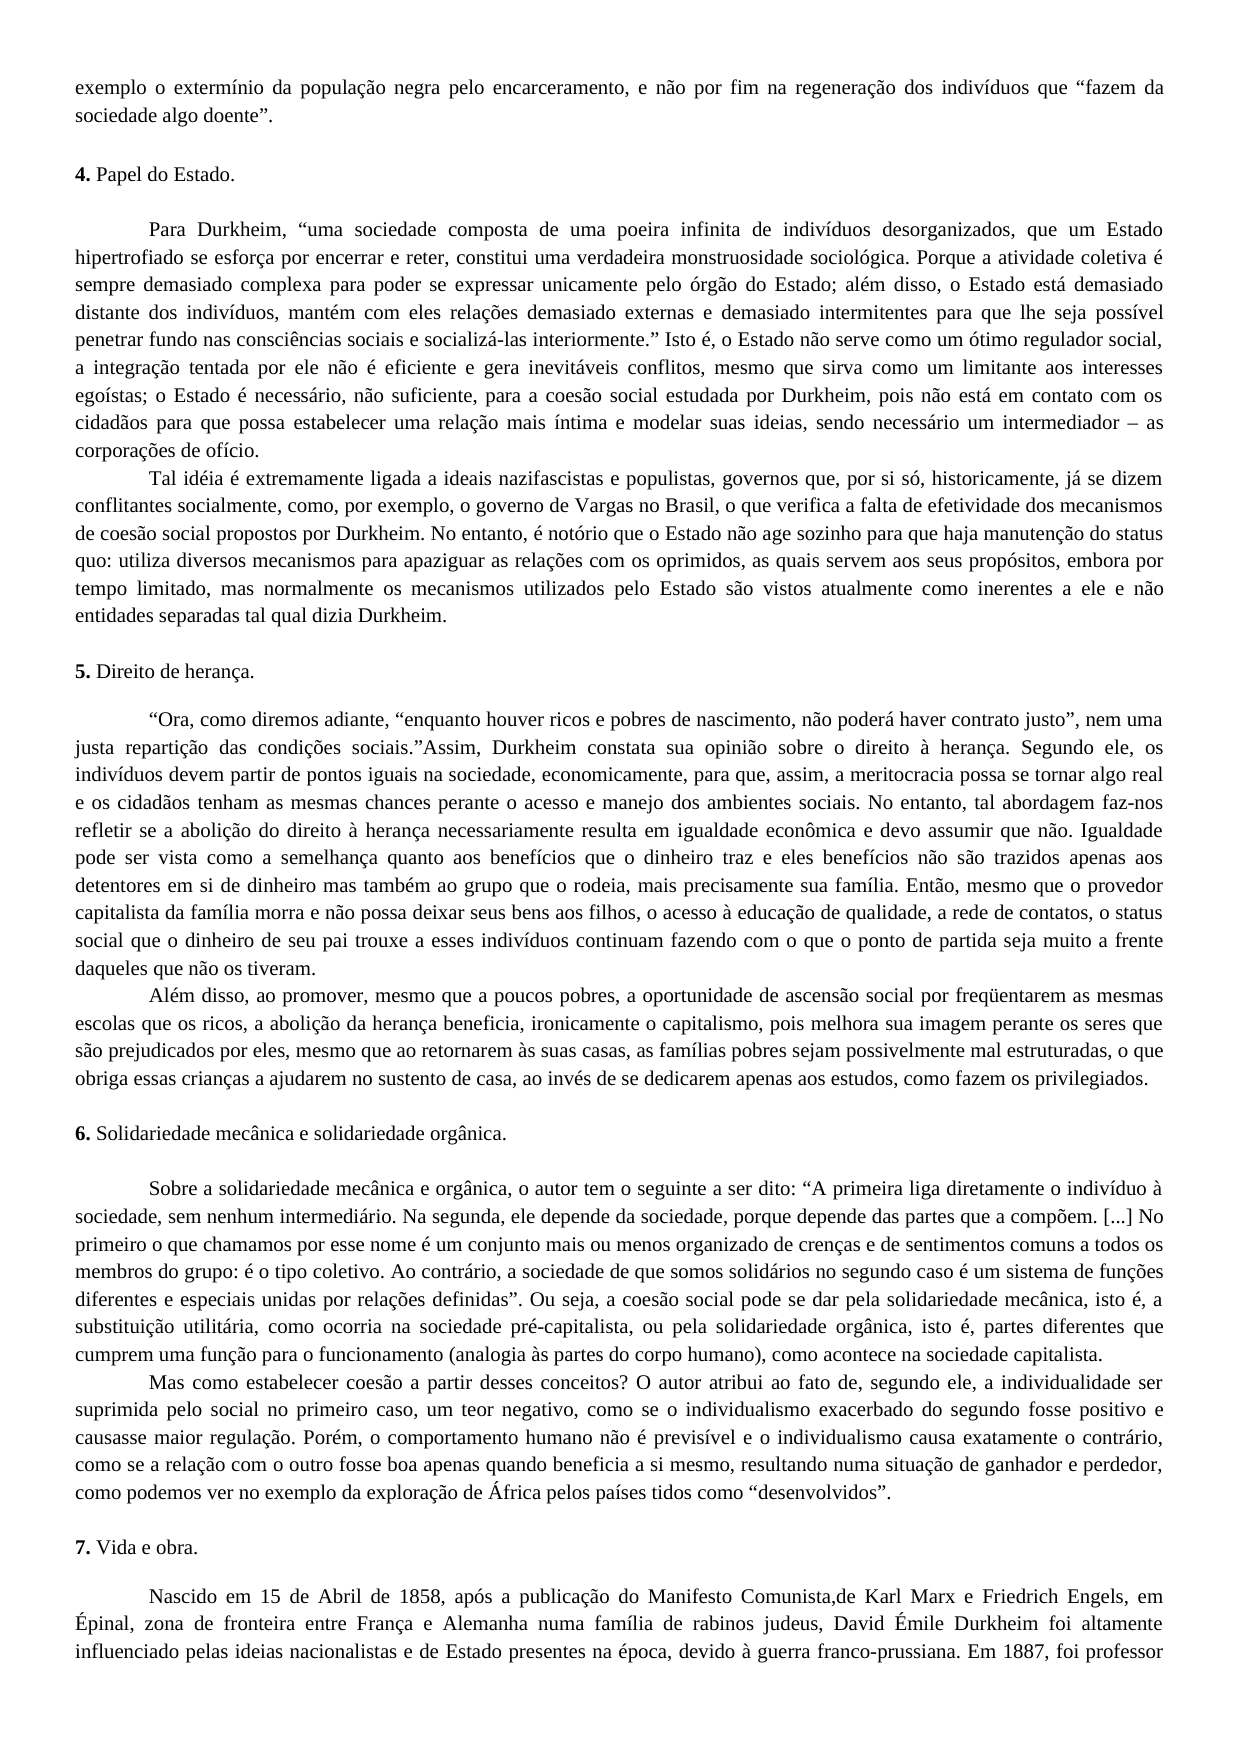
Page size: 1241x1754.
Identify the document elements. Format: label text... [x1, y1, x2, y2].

text Sobre a solidariedade mecânica e orgânica, o autor tem o seguinte a ser dito: “A primeira liga diretamente o indivíduo à sociedade, sem nenhum intermediário. Na segunda, ele depende da sociedade, porque depende das partes que a compõem. [...] No primeiro o que chamamos por esse nome é um conjunto mais ou menos organizado de crenças e de sentimentos comuns a todos os membros do grupo: é o tipo coletivo. Ao contrário, a sociedade de que somos solidários no segundo caso é um sistema de funções diferentes e especiais unidas por relações definidas”. Ou seja, a coesão social pode se dar pela solidariedade mecânica, isto é, a substituição utilitária, como ocorria na sociedade pré-capitalista, ou pela solidariedade orgânica, isto é, partes diferentes que cumprem uma função para o funcionamento (analogia às partes do corpo humano), como acontece na sociedade capitalista. [75, 1176, 1165, 1366]
text Para Durkheim, “uma sociedade composta de uma poeira infinita de indivíduos desorganizados, que um Estado hipertrofiado se esforça por encerrar e reter, constitui uma verdadeira monstruosidade sociológica. Porque a atividade coletiva é sempre demasiado complexa para poder se expressar unicamente pelo órgão do Estado; além disso, o Estado está demasiado distante dos indivíduos, mantém com eles relações demasiado externas e demasiado intermitentes para que lhe seja possível penetrar fundo nas consciências sociais e socializá-las interiormente.” Isto é, o Estado não serve como um ótimo regulador social, a integração tentada por ele não é eficiente e gera inevitáveis conflitos, mesmo que sirva como um limitante aos interesses egoístas; o Estado é necessário, não suficiente, para a coesão social estudada por Durkheim, pois não está em contato com os cidadãos para que possa estabelecer uma relação mais íntima e modelar suas ideias, sendo necessário um intermediador – as corporações de ofício. [75, 217, 1165, 462]
text “Ora, como diremos adiante, “enquanto houver ricos e pobres de nascimento, não poderá haver contrato justo”, nem uma justa repartição das condições sociais.”Assim, Durkheim constata sua opinião sobre o direito à herança. Segundo ele, os indivíduos devem partir de pontos iguais na sociedade, economicamente, para que, assim, a meritocracia possa se tornar algo real e os cidadãos tenham as mesmas chances perante o acesso e manejo dos ambientes sociais. No entanto, tal abordagem faz-nos refletir se a abolição do direito à herança necessariamente resulta em igualdade econômica e devo assumir que não. Igualdade pode ser vista como a semelhança quanto aos benefícios que o dinheiro traz e eles benefícios não são trazidos apenas aos detentores em si de dinheiro mas também ao grupo que o rodeia, mais precisamente sua família. Então, mesmo que o provedor capitalista da família morra e não possa deixar seus bens aos filhos, o acesso à educação de qualidade, a rede de contatos, o status social que o dinheiro de seu pai trouxe a esses indivíduos continuam fazendo com o que o ponto de partida seja muito a frente daqueles que não os tiveram. [75, 707, 1165, 979]
text Além disso, ao promover, mesmo que a poucos pobres, a oportunidade de ascensão social por freqüentarem as mesmas escolas que os ricos, a abolição da herança beneficia, ironicamente o capitalismo, pois melhora sua imagem perante os seres que são prejudicados por eles, mesmo que ao retornarem às suas casas, as famílias pobres sejam possivelmente mal estruturadas, o que obriga essas crianças a ajudarem no sustento de casa, ao invés de se dedicarem apenas aos estudos, como fazem os privilegiados. [75, 983, 1165, 1090]
text 4. Papel do Estado. [75, 162, 1165, 186]
text 6. Solidariedade mecânica e solidariedade orgânica. [75, 1121, 1165, 1145]
text Tal idéia é extremamente ligada a ideais nazifascistas e populistas, governos que, por si só, historicamente, já se dizem conflitantes socialmente, como, por exemplo, o governo de Vargas no Brasil, o que verifica a falta de efetividade dos mecanismos de coesão social propostos por Durkheim. No entanto, é notório que o Estado não age sozinho para que haja manutenção do status quo: utiliza diversos mecanismos para apaziguar as relações com os oprimidos, as quais servem aos seus propósitos, embora por tempo limitado, mas normalmente os mecanismos utilizados pelo Estado são vistos atualmente como inerentes a ele e não entidades separadas tal qual dizia Durkheim. [75, 465, 1165, 627]
text 5. Direito de herança. [75, 659, 1165, 683]
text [75, 1584, 1165, 1663]
text Mas como estabelecer coesão a partir desses conceitos? O autor atribui ao fato de, segundo ele, a individualidade ser suprimida pelo social no primeiro caso, um teor negativo, como se o individualismo exacerbado do segundo fosse positivo e causasse maior regulação. Porém, o comportamento humano não é previsível e o individualismo causa exatamente o contrário, como se a relação com o outro fosse boa apenas quando beneficia a si mesmo, resultando numa situação de ganhador e perdedor, como podemos ver no exemplo da exploração de África pelos países tidos como “desenvolvidos”. [75, 1369, 1165, 1504]
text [75, 75, 1165, 127]
text 7. Vida e obra. [75, 1535, 1165, 1559]
